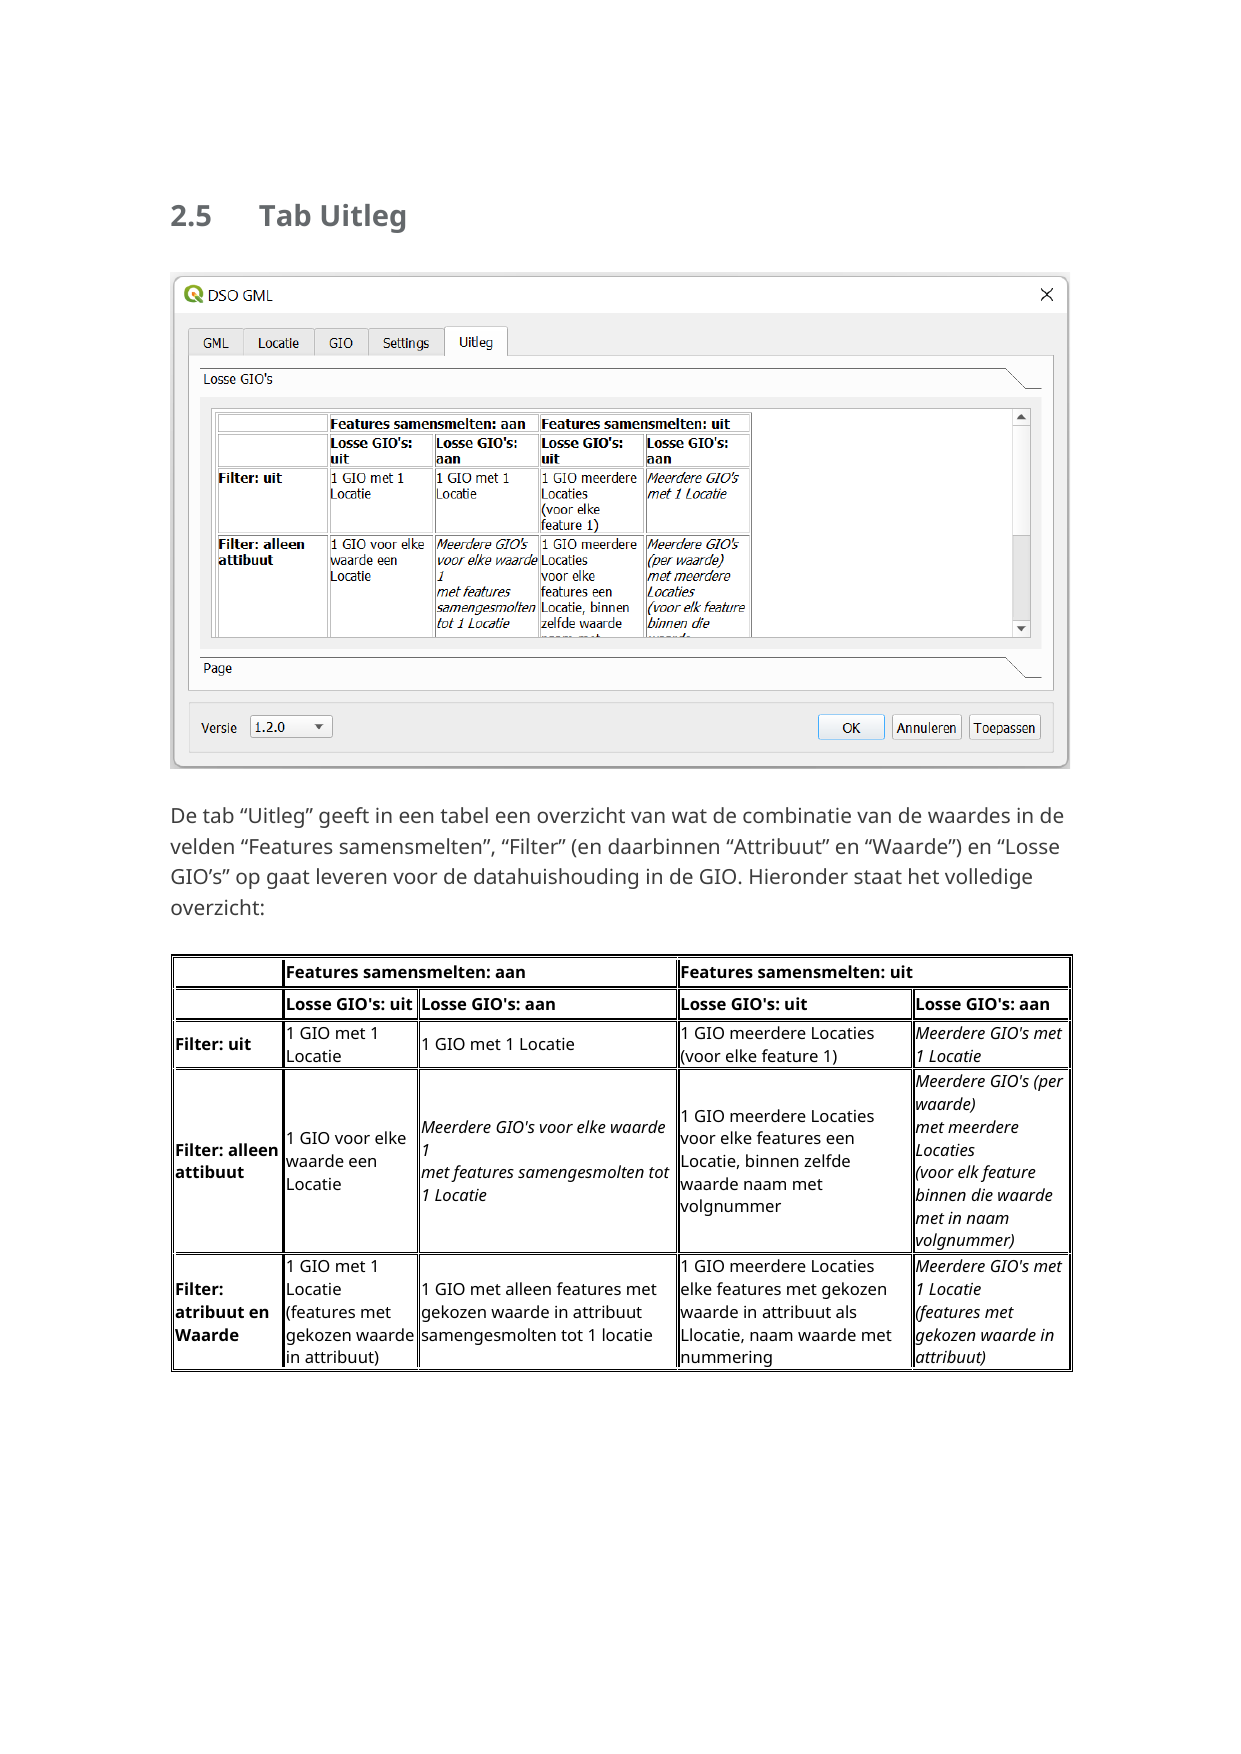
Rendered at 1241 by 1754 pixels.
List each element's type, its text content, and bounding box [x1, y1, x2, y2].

table_cell 1 GIO meerdere Locaties (voor elke feature 1) [680, 1022, 911, 1067]
table_cell Losse GIO's: aan [915, 986, 1070, 1018]
table_cell Losse GIO's: uit [680, 990, 911, 1018]
table_cell 1 GIO met 1 Locatie [285, 1022, 417, 1067]
table_cell 1 GIO met 1 Locatie [420, 1022, 676, 1067]
table_cell [174, 986, 282, 1018]
table_cell Meerdere GIO's met 1 Locatie (features met gekozen waarde in attribuut) [913, 1252, 1071, 1368]
picture [170, 272, 1071, 769]
table_cell Meerdere GIO's met 1 Locatie [915, 1018, 1070, 1067]
table_cell 1 GIO meerdere Locaties elke features met gekozen waarde in attribuut als Llocatie, naam waarde met nummering [678, 1252, 913, 1368]
table_cell Filter: uit [174, 1018, 282, 1067]
table_cell 1 GIO voor elke waarde een Locatie [285, 1070, 417, 1252]
table_cell Filter: alleen attibuut [173, 1067, 283, 1252]
table_cell 1 GIO meerdere Locaties voor elke features een Locatie, binnen zelfde waarde naam met volgnummer [680, 1070, 911, 1252]
text De tab “Uitleg” geeft in een tabel een overzicht van wat de combinatie van de waardes in de velden “Features samensmelten”, “Filter” (en daarbinnen “Attribuut” en “Waarde”) en “Losse GIO’s” op gaat leveren voor de datahuishouding in de GIO. Hieronder staat het volledige overzicht: [170, 801, 1070, 921]
table_cell Losse GIO's: uit [285, 990, 417, 1018]
table_cell Meerdere GIO's (per waarde) met meerdere Locaties (voor elk feature binnen die waarde met in naam volgnummer) [913, 1067, 1071, 1252]
table_cell 1 GIO met 1 Locatie (features met gekozen waarde in attribuut) [283, 1255, 418, 1368]
table_header [174, 958, 283, 986]
table_cell Filter: atribuut en Waarde [173, 1252, 283, 1368]
subtitle Tab Uitleg [170, 195, 1070, 235]
table_cell Losse GIO's: aan [420, 990, 676, 1018]
table_cell Meerdere GIO's voor elke waarde 1 met features samengesmolten tot 1 Locatie [420, 1070, 676, 1252]
table_header Features samensmelten: aan [283, 956, 678, 986]
table_header Features samensmelten: uit [678, 958, 1069, 986]
table_cell 1 GIO met alleen features met gekozen waarde in attribuut samengesmolten tot 1 locatie [419, 1252, 678, 1368]
